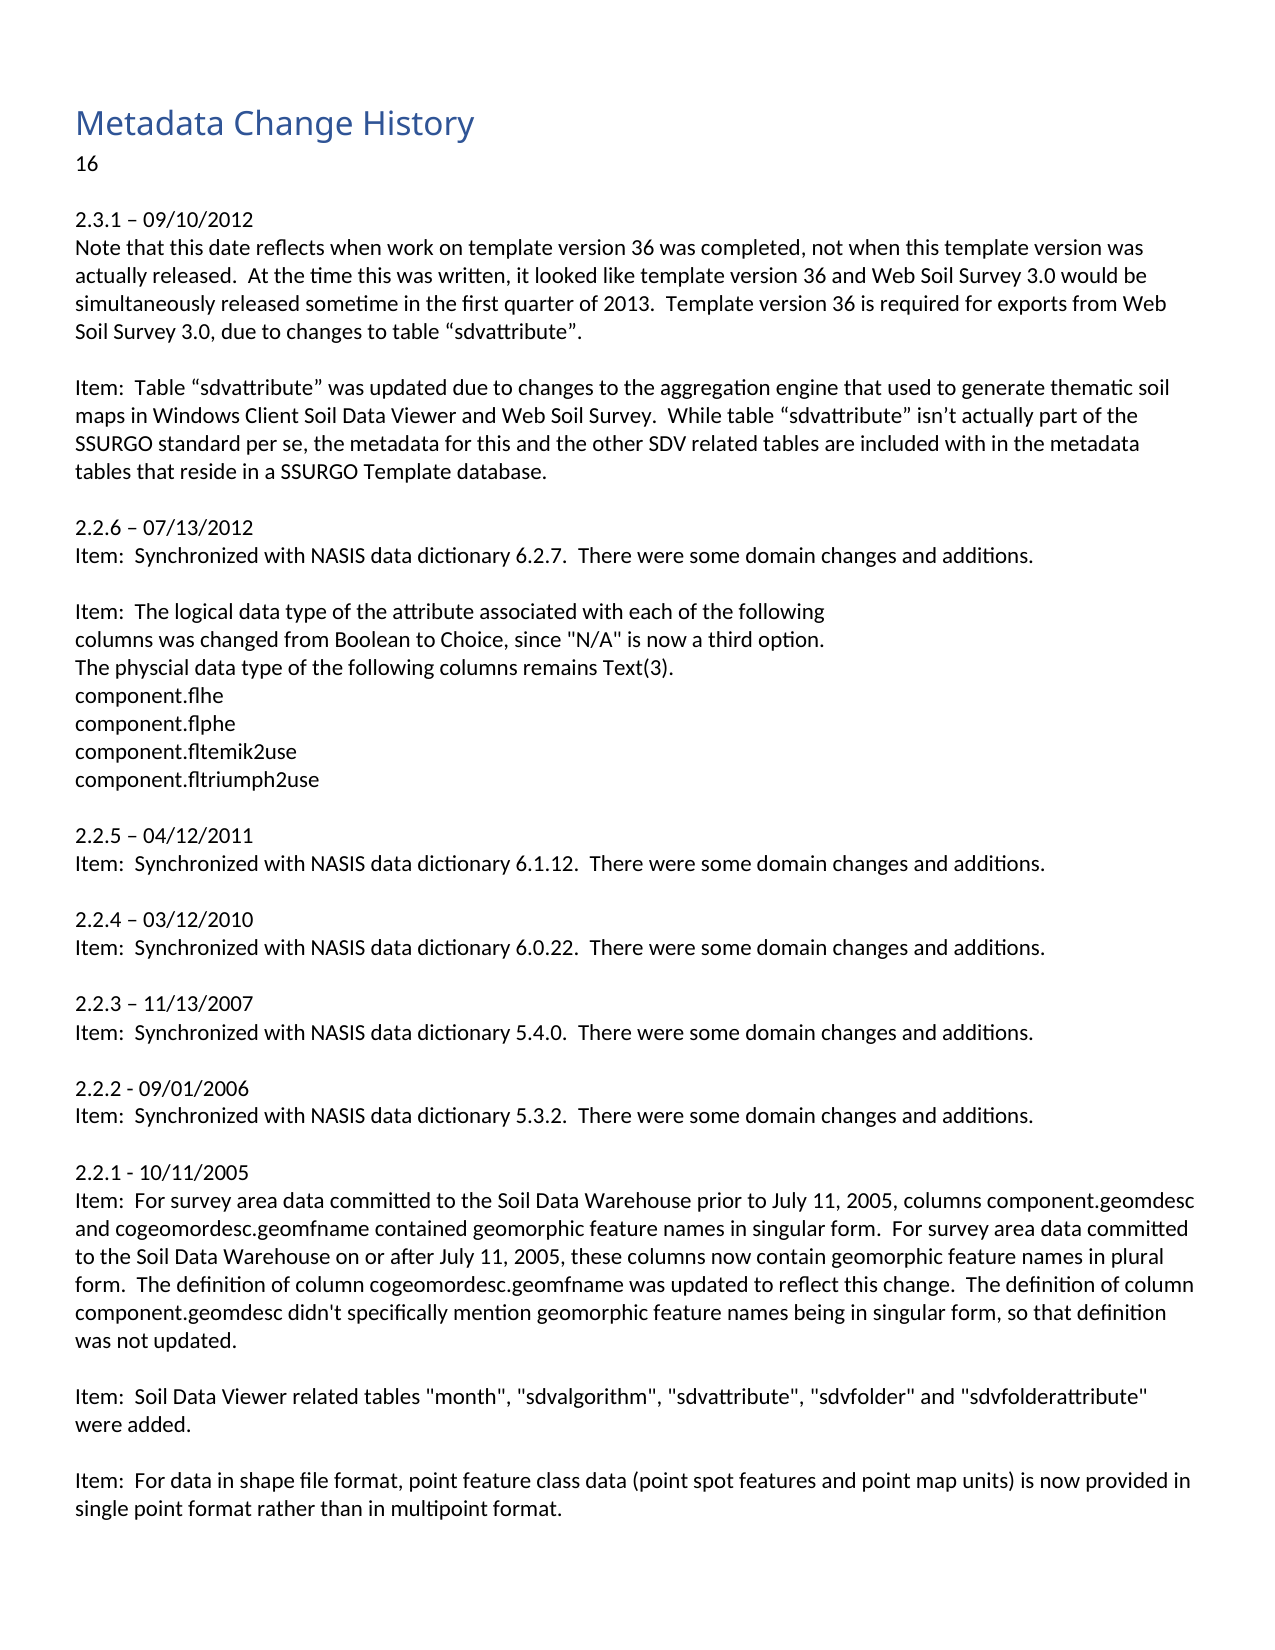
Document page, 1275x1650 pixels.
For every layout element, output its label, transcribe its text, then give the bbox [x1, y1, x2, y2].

text 2.3.1 – 09/10/2012 [75, 205, 1200, 233]
text Item: Table “sdvattribute” was updated due to changes to the aggregation engine that used to generate thematic soil maps in Windows Client Soil Data Viewer and Web Soil Survey. While table “sdvattribute” isn’t actually part of the SSURGO standard per se, the metadata for this and the other SDV related tables are included with in the metadata tables that reside in a SSURGO Template database. [75, 373, 1200, 485]
text Item: The logical data type of the attribute associated with each of the following [75, 597, 1200, 625]
text Item: Soil Data Viewer related tables "month", "sdvalgorithm", "sdvattribute", "sdvfolder" and "sdvfolderattribute" were added. [75, 1382, 1200, 1438]
text component.flhe [75, 681, 1200, 709]
text Item: For survey area data committed to the Soil Data Warehouse prior to July 11, 2005, columns component.geomdesc and cogeomordesc.geomfname contained geomorphic feature names in singular form. For survey area data committed to the Soil Data Warehouse on or after July 11, 2005, these columns now contain geomorphic feature names in plural form. The definition of column cogeomordesc.geomfname was updated to reflect this change. The definition of column component.geomdesc didn't specifically mention geomorphic feature names being in singular form, so that definition was not updated. [75, 1186, 1200, 1354]
text 2.2.5 – 04/12/2011 [75, 821, 1200, 849]
text Item: For data in shape file format, point feature class data (point spot features and point map units) is now provided in single point format rather than in multipoint format. [75, 1466, 1200, 1522]
text component.fltemik2use [75, 737, 1200, 765]
subtitle Metadata Change History [75, 100, 1200, 145]
text Note that this date reflects when work on template version 36 was completed, not when this template version was actually released. At the time this was written, it looked like template version 36 and Web Soil Survey 3.0 would be simultaneously released sometime in the first quarter of 2013. Template version 36 is required for exports from Web Soil Survey 3.0, due to changes to table “sdvattribute”. [75, 233, 1200, 345]
text Item: Synchronized with NASIS data dictionary 5.3.2. There were some domain changes and additions. [75, 1102, 1200, 1130]
text The physcial data type of the following columns remains Text(3). [75, 653, 1200, 681]
text 2.2.3 – 11/13/2007 [75, 989, 1200, 1018]
text component.fltriumph2use [75, 765, 1200, 793]
text 2.2.4 – 03/12/2010 [75, 906, 1200, 933]
text Item: Synchronized with NASIS data dictionary 6.0.22. There were some domain changes and additions. [75, 933, 1200, 962]
text 16 [75, 149, 1200, 177]
text 2.2.1 - 10/11/2005 [75, 1158, 1200, 1186]
text 2.2.2 - 09/01/2006 [75, 1074, 1200, 1102]
text Item: Synchronized with NASIS data dictionary 6.1.12. There were some domain changes and additions. [75, 849, 1200, 877]
text Item: Synchronized with NASIS data dictionary 6.2.7. There were some domain changes and additions. [75, 541, 1200, 569]
text Item: Synchronized with NASIS data dictionary 5.4.0. There were some domain changes and additions. [75, 1018, 1200, 1046]
text component.flphe [75, 709, 1200, 737]
text 2.2.6 – 07/13/2012 [75, 513, 1200, 541]
text columns was changed from Boolean to Choice, since "N/A" is now a third option. [75, 625, 1200, 653]
